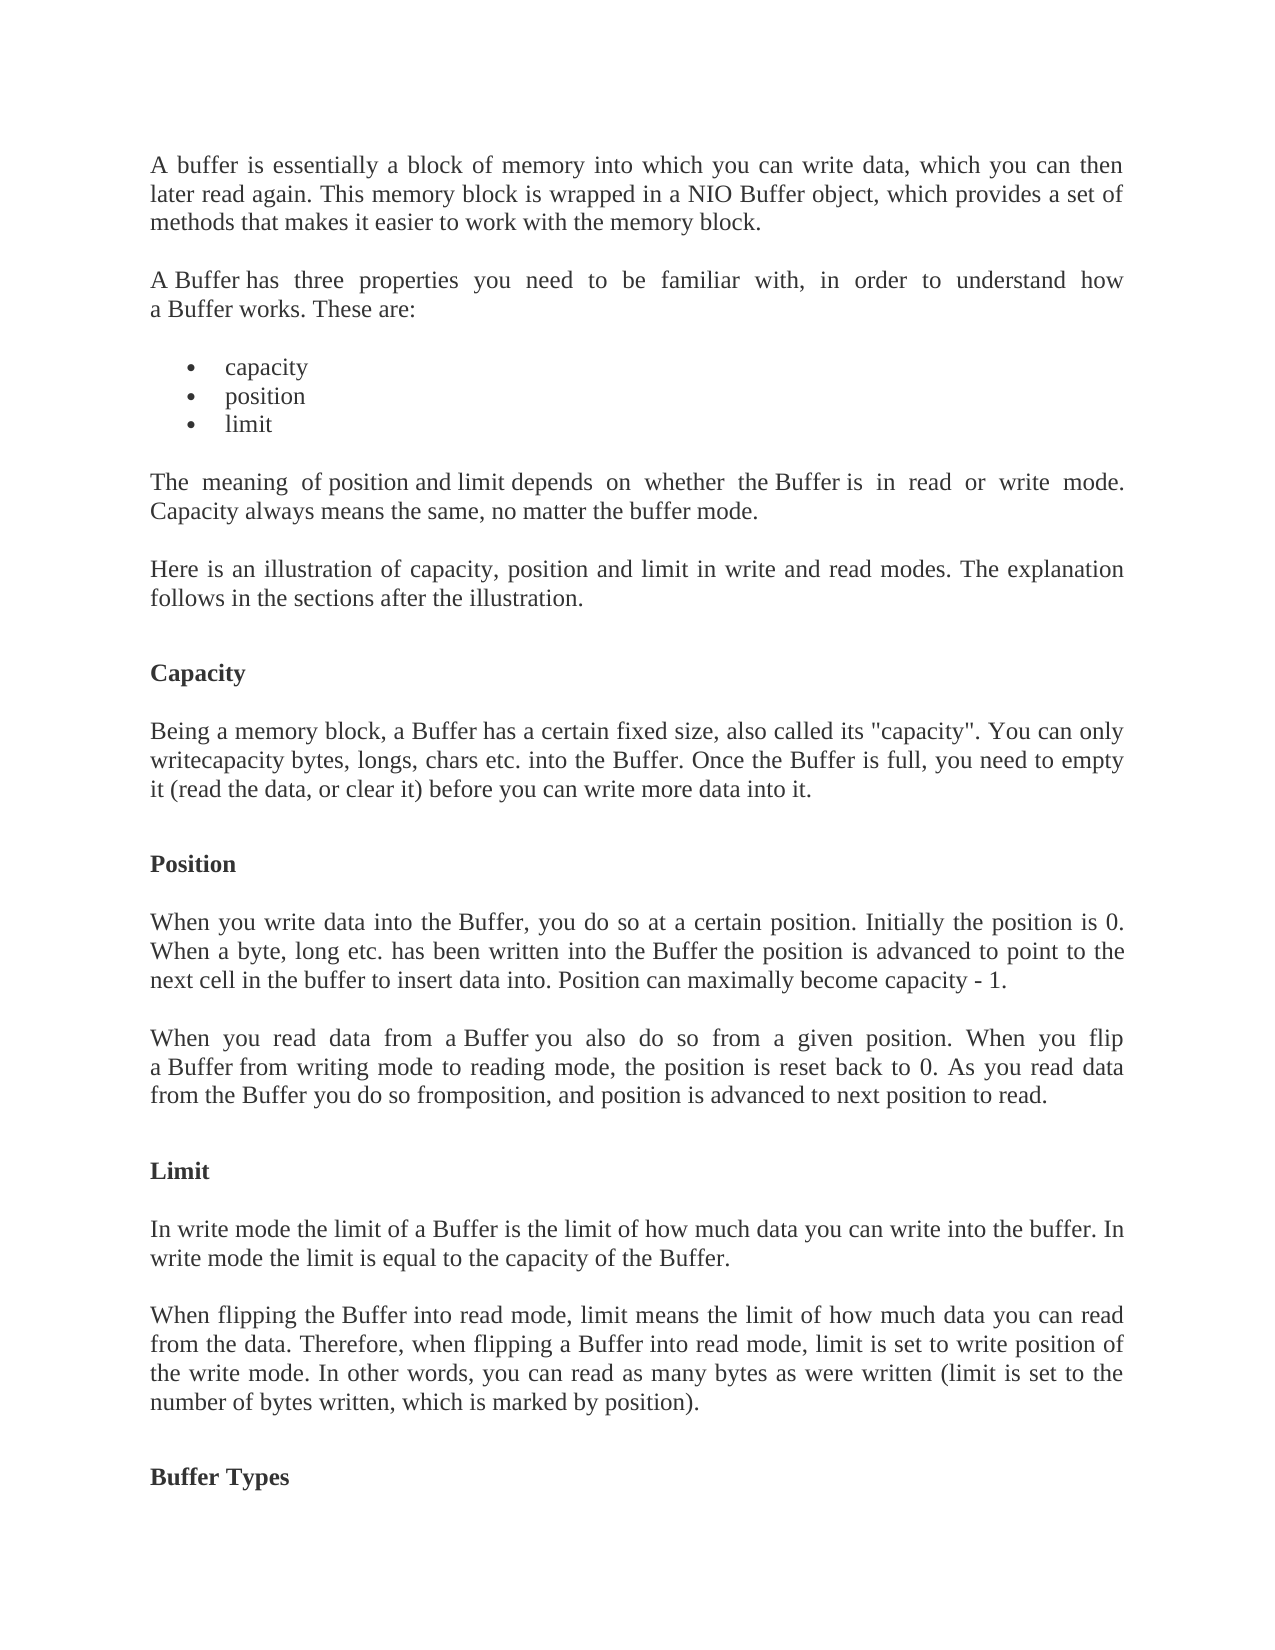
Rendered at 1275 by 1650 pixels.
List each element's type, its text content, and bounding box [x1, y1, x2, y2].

list position [187, 381, 1125, 409]
text When you write data into the Buffer, you do so at a certain position. Initially the position is 0. When a byte, long etc. has been written into the Buffer the position is advanced to point to the next cell in the buffer to insert data into. Position can maximally become capacity - 1. [150, 907, 1125, 994]
text When you read data from a Buffer you also do so from a given position. When you flip a Buffer from writing mode to reading mode, the position is reset back to 0. As you read data from the Buffer you do so fromposition, and position is advanced to next position to read. [150, 1023, 1125, 1109]
text When flipping the Buffer into read mode, limit means the limit of how much data you can read from the data. Therefore, when flipping a Buffer into read mode, limit is set to write position of the write mode. In other words, you can read as many bytes as were written (limit is set to the number of bytes written, which is marked by position). [150, 1301, 1125, 1416]
text The meaning of position and limit depends on whether the Buffer is in read or write mode. Capacity always means the same, no matter the buffer mode. [150, 467, 1125, 525]
list capacity [187, 352, 1125, 381]
list limit [187, 409, 1125, 438]
text Buffer Types [150, 1462, 1125, 1491]
text Being a memory block, a Buffer has a certain fixed size, also called its "capacity". You can only writecapacity bytes, longs, chars etc. into the Buffer. Once the Buffer is full, you need to empty it (read the data, or clear it) before you can write more data into it. [150, 716, 1125, 803]
text Here is an illustration of capacity, position and limit in write and read modes. The explanation follows in the sections after the illustration. [150, 554, 1125, 612]
text A buffer is essentially a block of memory into which you can write data, which you can then later read again. This memory block is wrapped in a NIO Buffer object, which provides a set of methods that makes it easier to work with the memory block. [150, 150, 1125, 236]
text A Buffer has three properties you need to be familiar with, in order to understand how a Buffer works. These are: [150, 265, 1125, 323]
text Capacity [150, 658, 1125, 687]
text Position [150, 849, 1125, 878]
text Limit [150, 1156, 1125, 1185]
text In write mode the limit of a Buffer is the limit of how much data you can write into the buffer. In write mode the limit is equal to the capacity of the Buffer. [150, 1214, 1125, 1271]
